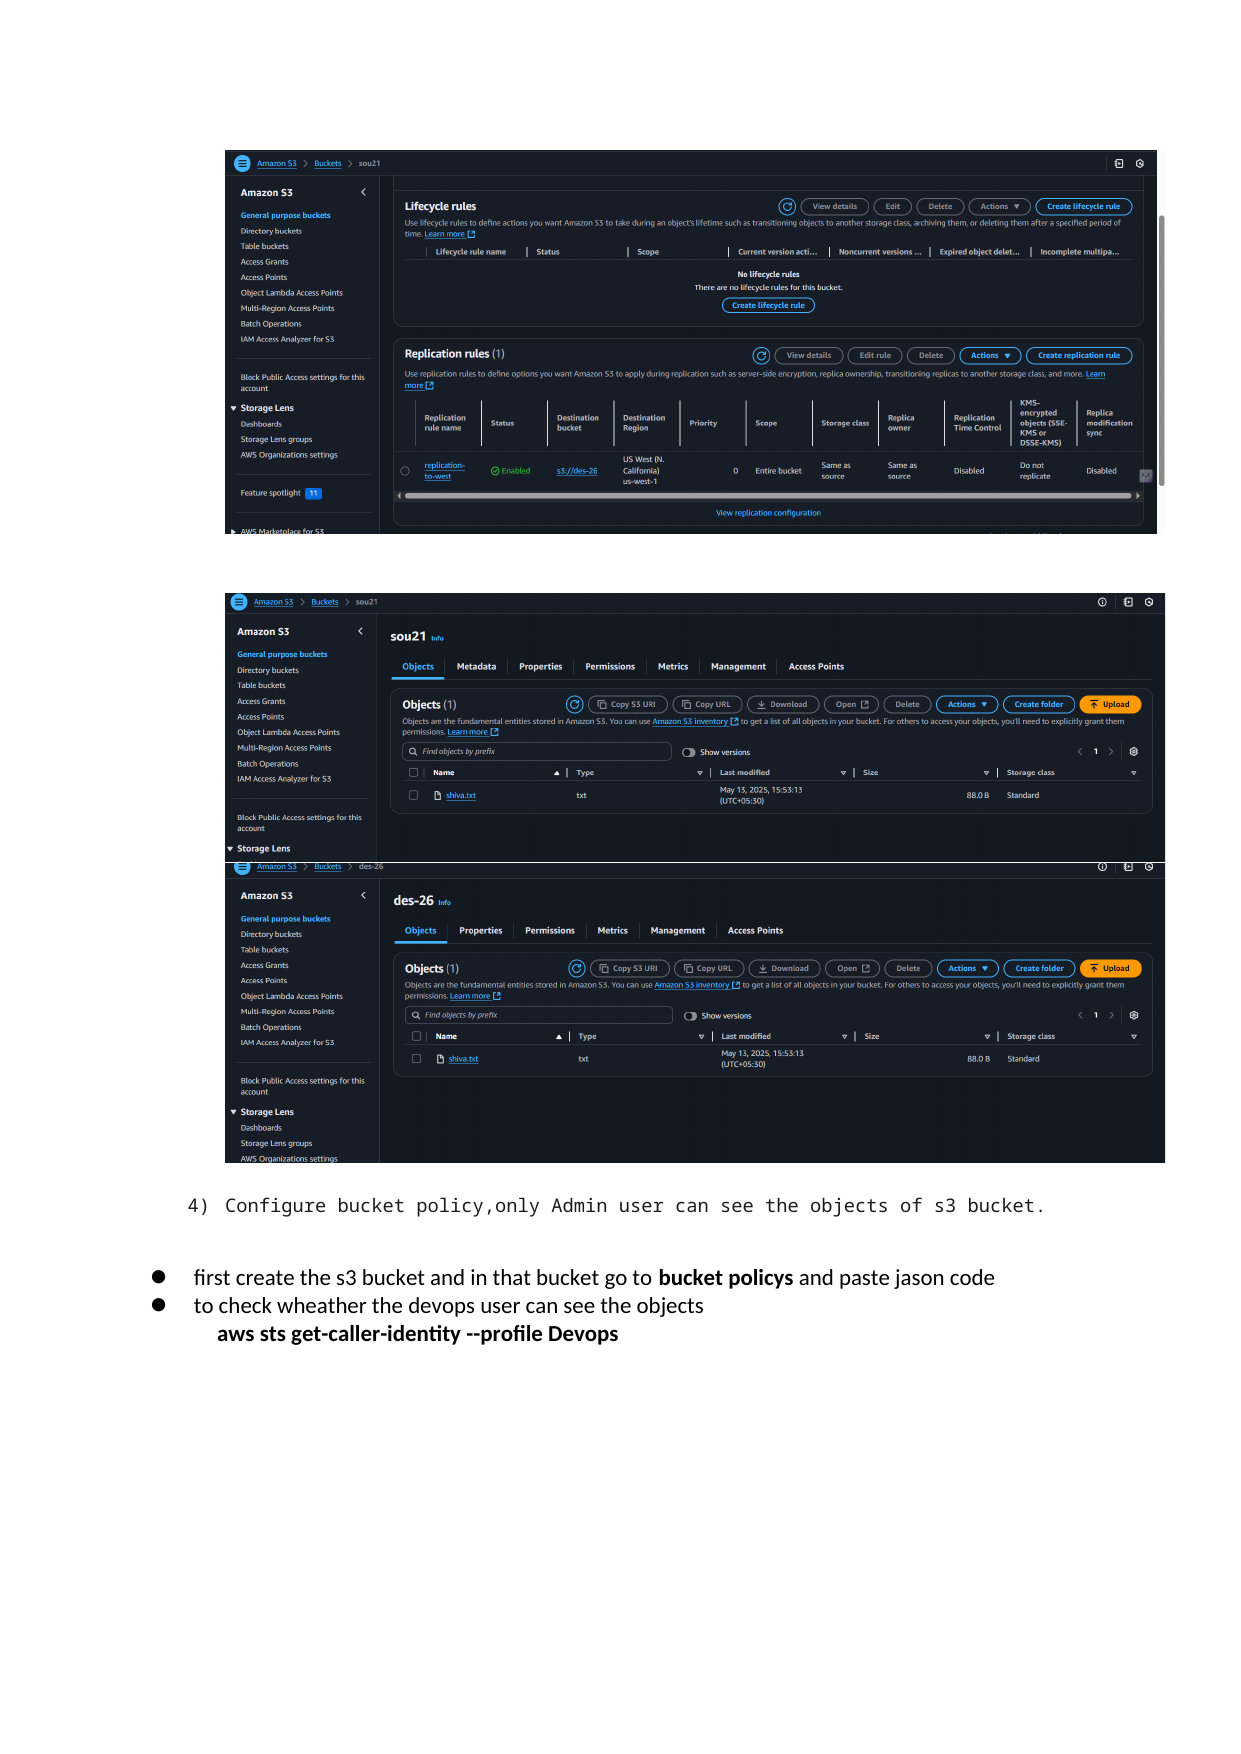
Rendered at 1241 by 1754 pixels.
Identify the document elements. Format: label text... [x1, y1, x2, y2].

picture [225, 593, 1166, 862]
picture [225, 150, 1166, 534]
text aws sts get-caller-identity --profile Devops [150, 1319, 1090, 1348]
list first create the s3 bucket and in that bucket go to bucket policys and paste jason code [150, 1263, 1090, 1292]
picture [225, 863, 1166, 1163]
list to check wheather the devops user can see the objects [150, 1292, 1090, 1319]
list Configure bucket policy,only Admin user can see the objects of s3 bucket. [187, 1192, 1090, 1217]
